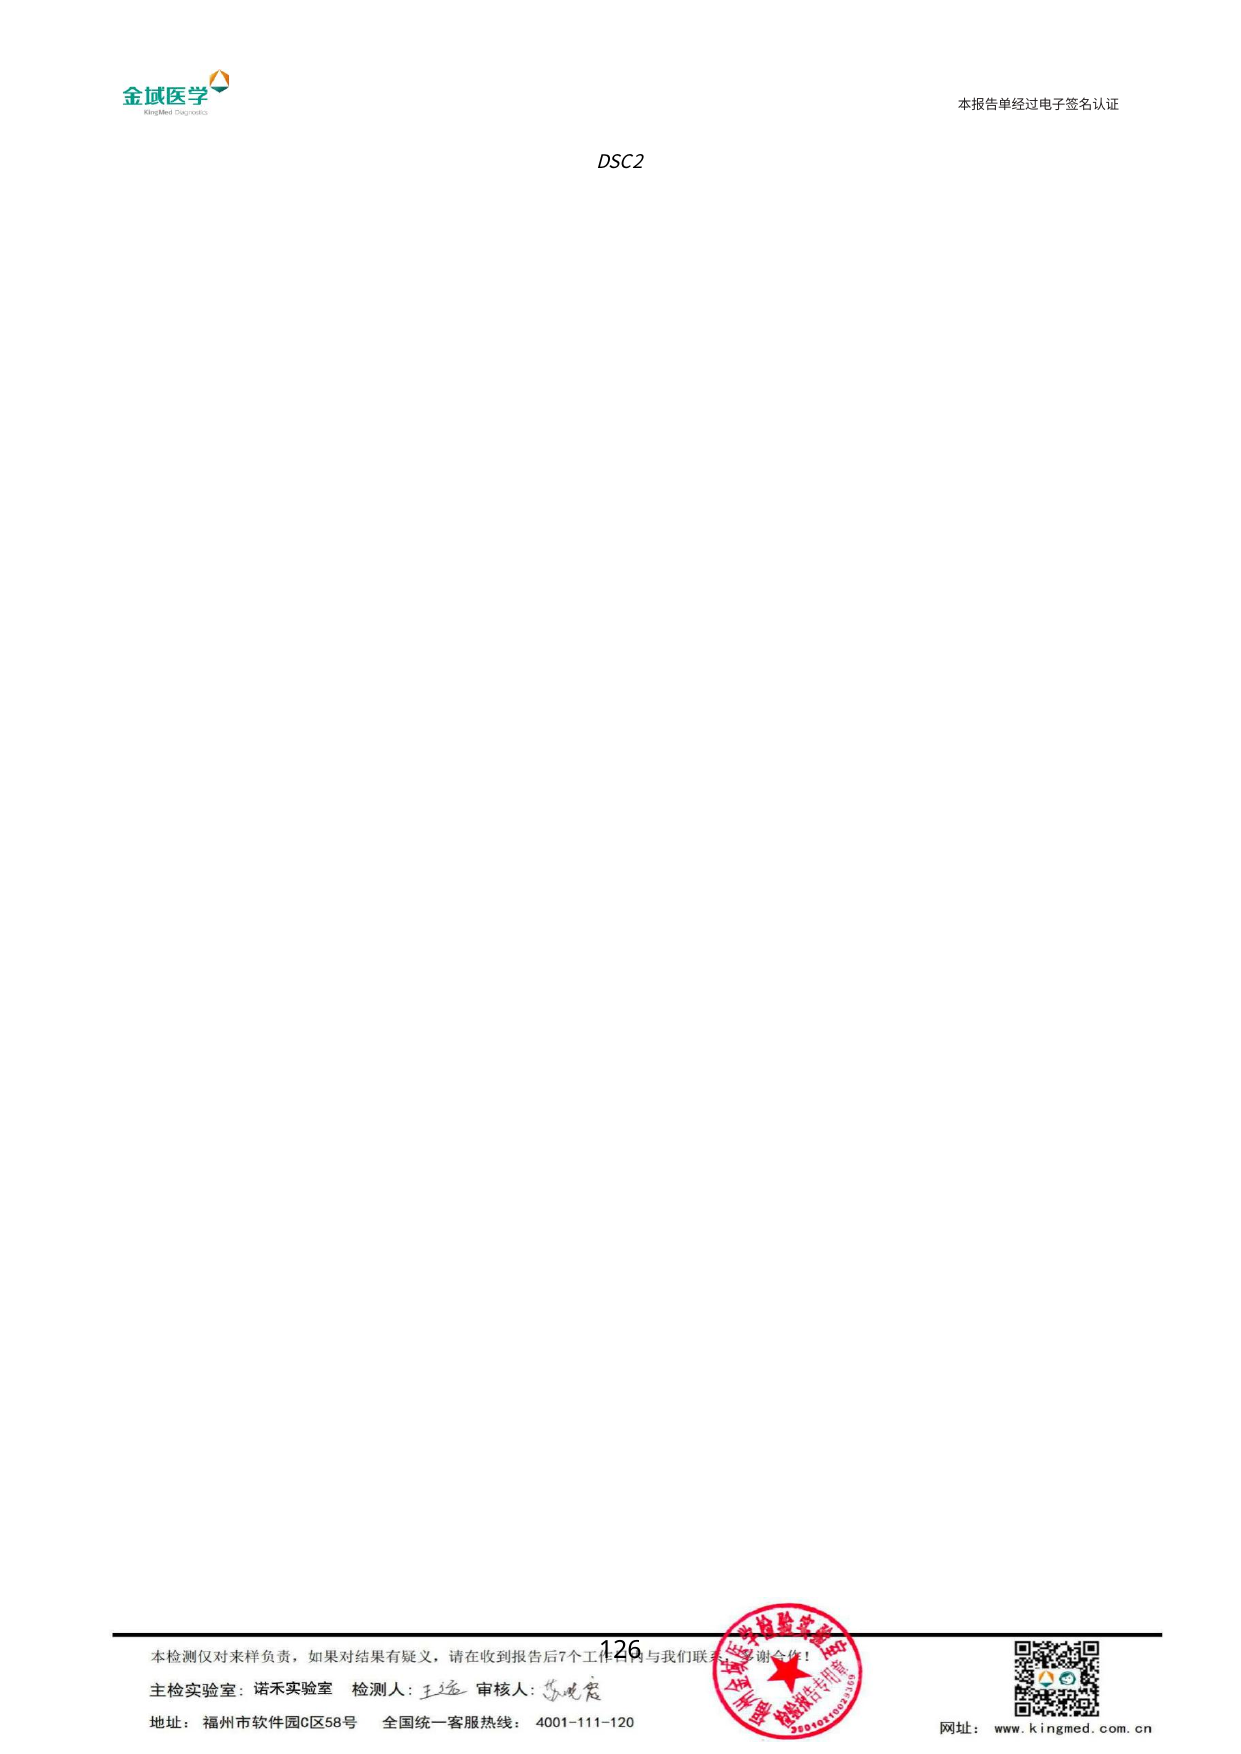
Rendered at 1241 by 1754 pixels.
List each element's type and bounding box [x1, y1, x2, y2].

picture [108, 1597, 1164, 1742]
picture [122, 69, 230, 116]
